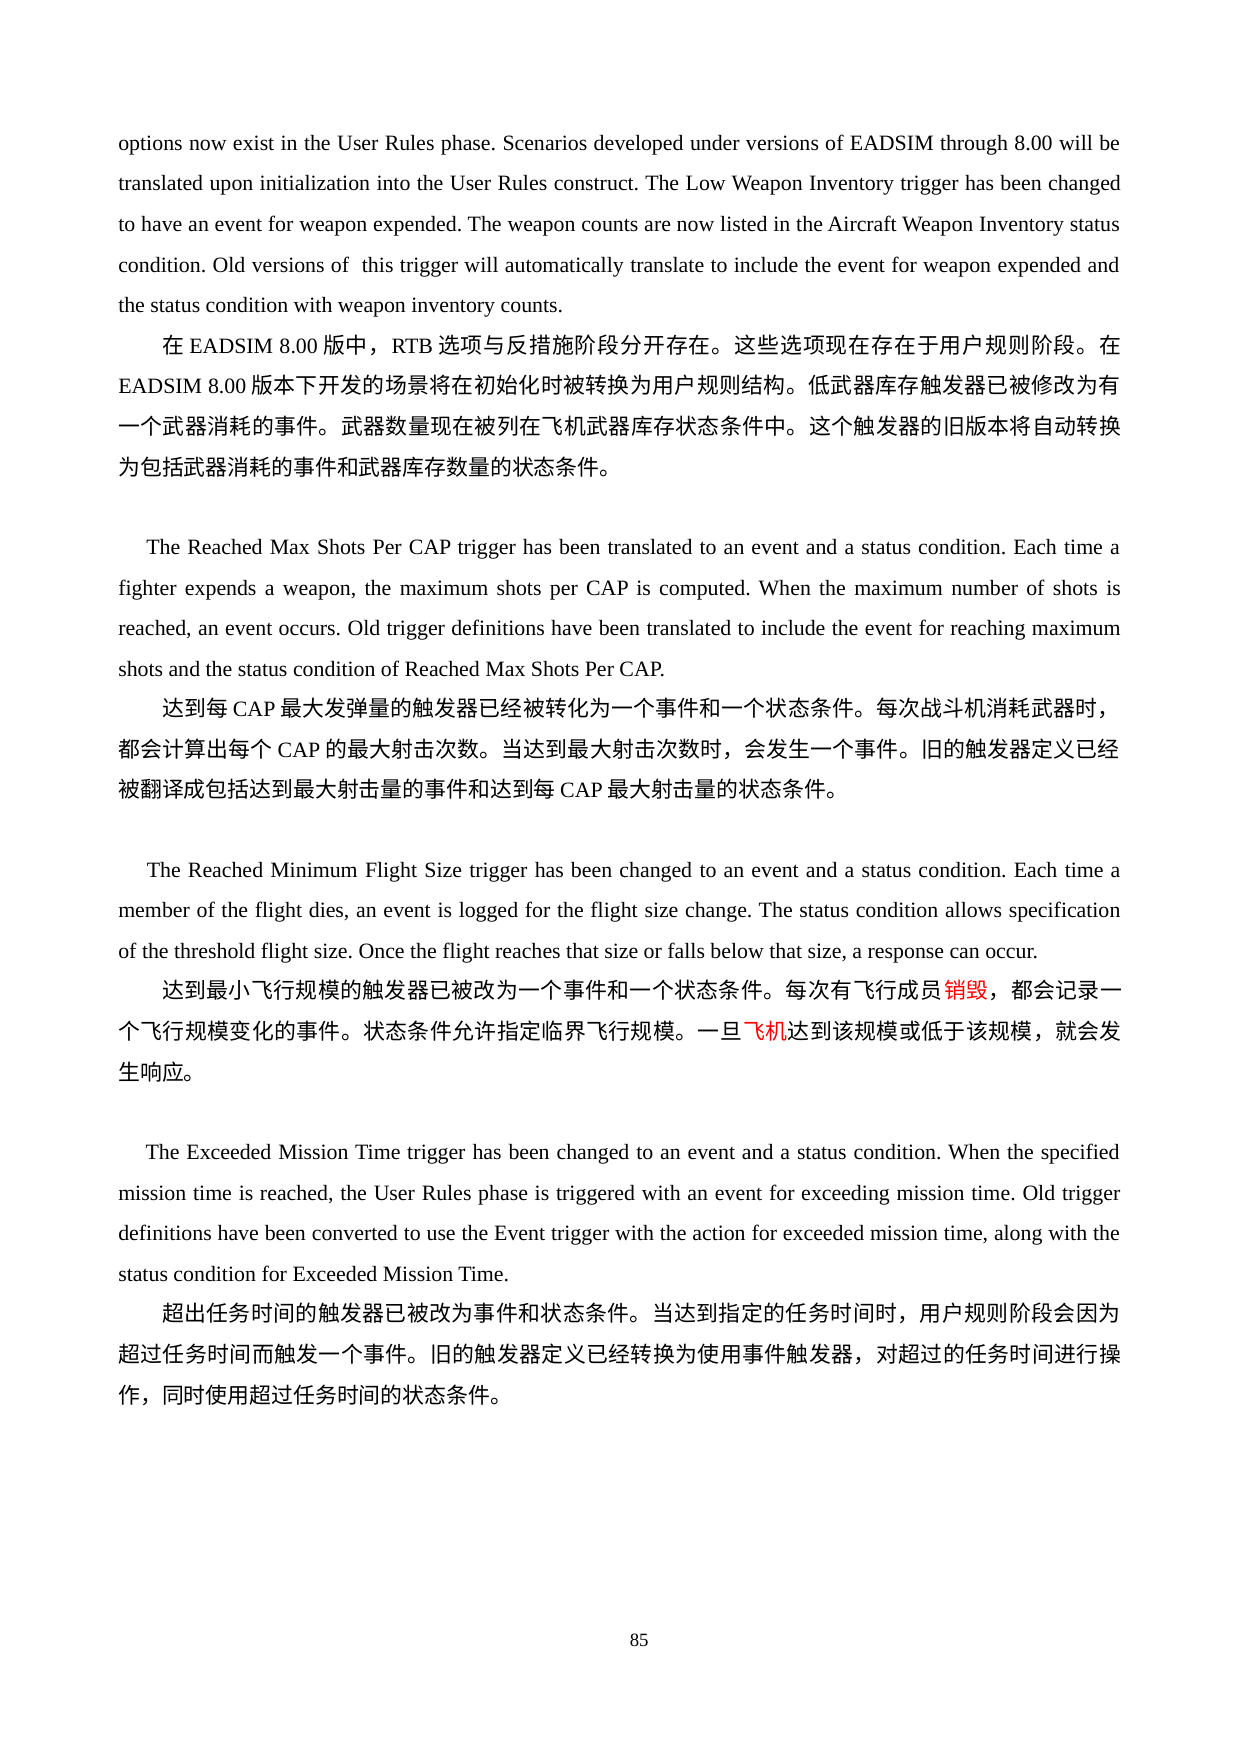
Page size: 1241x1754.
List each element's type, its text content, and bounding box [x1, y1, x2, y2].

text The Reached Minimum Flight Size trigger has been changed to an event and a status condition. Each time a member of the flight dies, an event is logged for the flight size change. The status condition allows specification of the threshold flight size. Once the flight reaches that size or falls below that size, a response can occur. [118, 812, 1122, 967]
text The Exceeded Mission Time trigger has been changed to an event and a status condition. When the specified mission time is reached, the User Rules phase is triggered with an event for exceeding mission time. Old trigger definitions have been converted to use the Event trigger with the action for exceeded mission time, along with the status condition for Exceeded Mission Time. [118, 1095, 1122, 1290]
text The Reached Max Shots Per CAP trigger has been translated to an event and a status condition. Each time a fighter expends a weapon, the maximum shots per CAP is computed. When the maximum number of shots is reached, an event occurs. Old trigger definitions have been translated to include the event for reaching maximum shots and the status condition of Reached Max Shots Per CAP. [118, 489, 1122, 684]
text 达到最小飞行规模的触发器已被改为一个事件和一个状态条件。每次有飞行成员销毁，都会记录一个飞行规模变化的事件。状态条件允许指定临界飞行规模。一旦飞机达到该规模或低于该规模，就会发生响应。 [118, 973, 1122, 1087]
text 超出任务时间的触发器已被改为事件和状态条件。当达到指定的任务时间时，用户规则阶段会因为超过任务时间而触发一个事件。旧的触发器定义已经转换为使用事件触发器，对超过的任务时间进行操作，同时使用超过任务时间的状态条件。 [118, 1296, 1122, 1410]
text 在EADSIM 8.00版中，RTB选项与反措施阶段分开存在。这些选项现在存在于用户规则阶段。在EADSIM 8.00版本下开发的场景将在初始化时被转换为用户规则结构。低武器库存触发器已被修改为有一个武器消耗的事件。武器数量现在被列在飞机武器库存状态条件中。这个触发器的旧版本将自动转换为包括武器消耗的事件和武器库存数量的状态条件。 [118, 327, 1122, 482]
text 达到每CAP最大发弹量的触发器已经被转化为一个事件和一个状态条件。每次战斗机消耗武器时，都会计算出每个CAP的最大射击次数。当达到最大射击次数时，会发生一个事件。旧的触发器定义已经被翻译成包括达到最大射击量的事件和达到每CAP最大射击量的状态条件。 [118, 691, 1122, 804]
